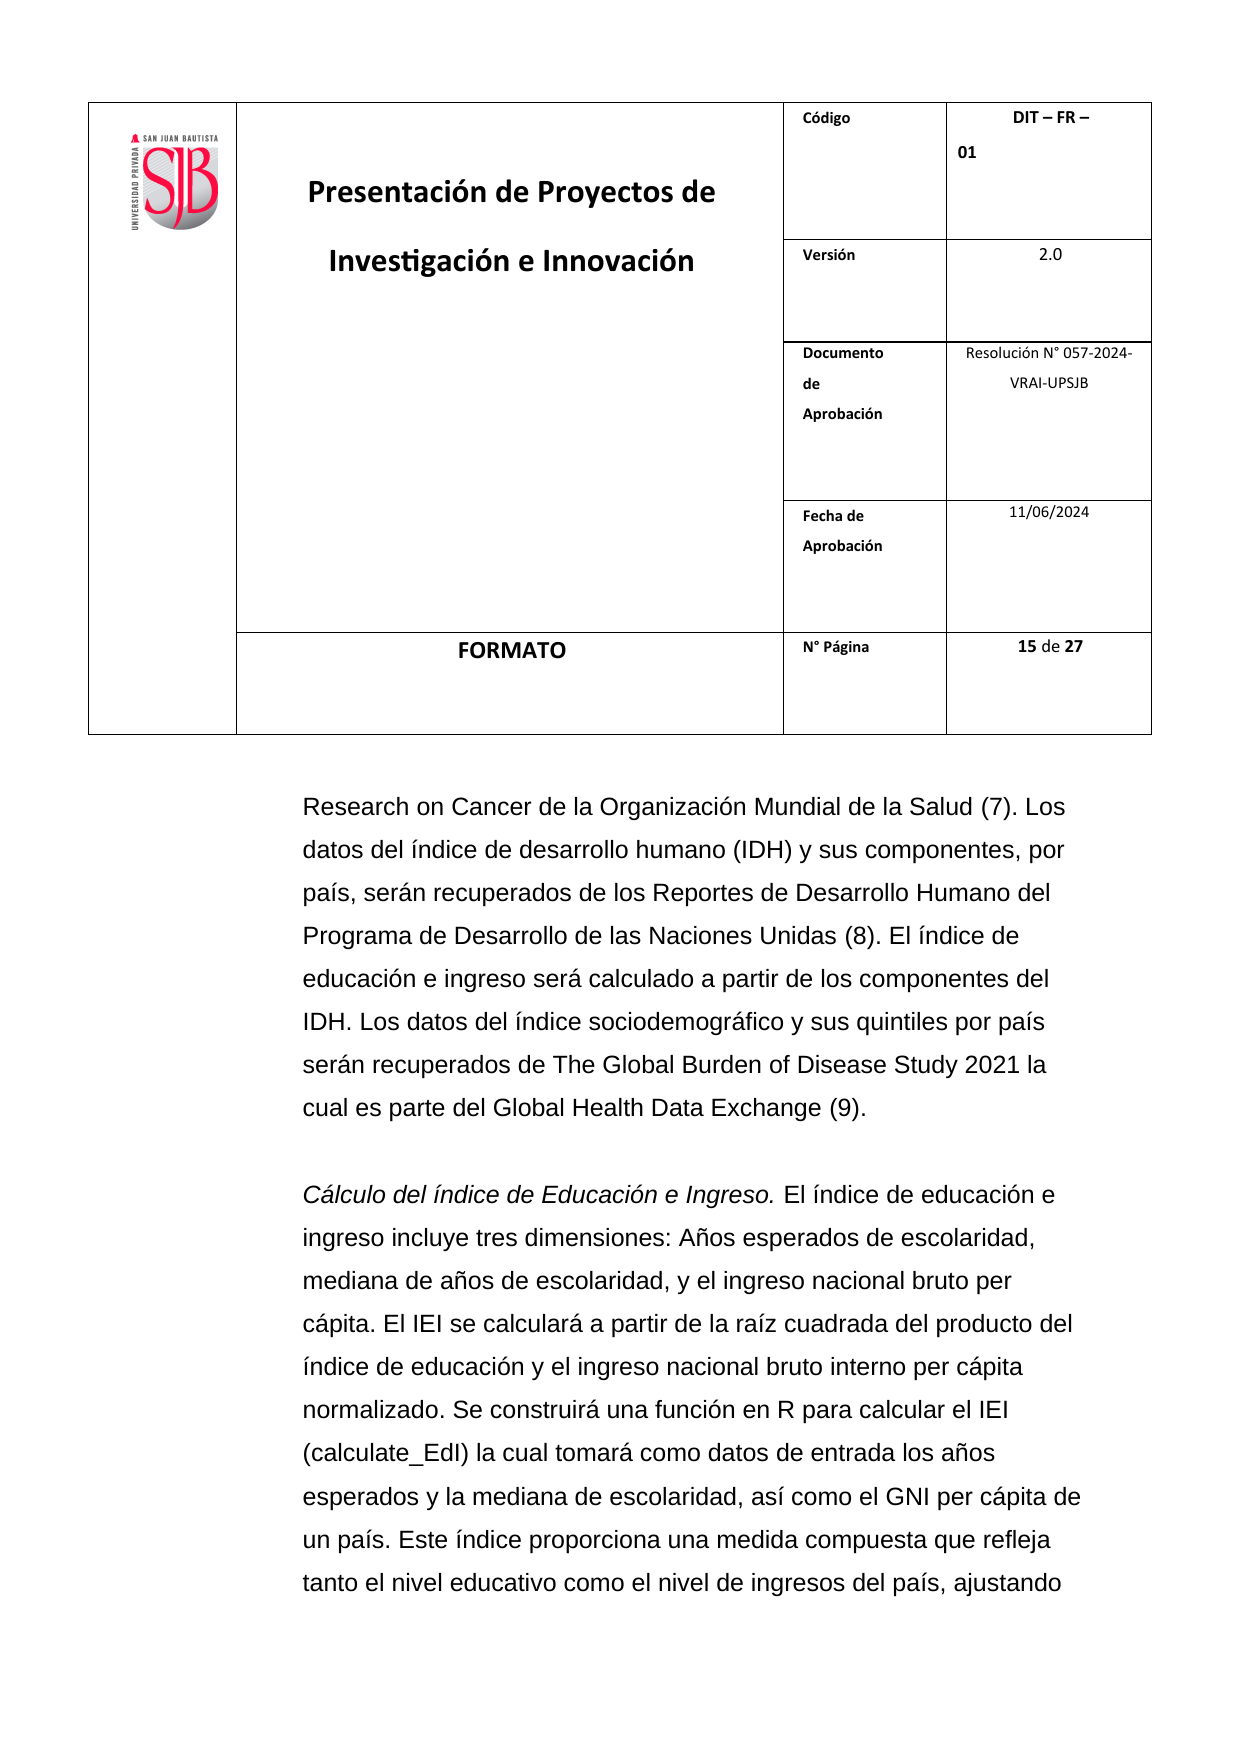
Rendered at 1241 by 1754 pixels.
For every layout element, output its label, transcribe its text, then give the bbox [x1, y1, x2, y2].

text Recolección de datos. Los datos de incidencia y mortalidad del cáncer por país para el 2022 serán recolectados del Global Cancer Observatory (GLOBOCAN), un programa de la International Agency for Research on Cancer de la Organización Mundial de la Salud (7). Los datos del índice de desarrollo humano (IDH) y sus componentes, por país, serán recuperados de los Reportes de Desarrollo Humano del Programa de Desarrollo de las Naciones Unidas (8). El índice de educación e ingreso será calculado a partir de los componentes del IDH. Los datos del índice sociodemográfico y sus quintiles por país serán recuperados de The Global Burden of Disease Study 2021 la cual es parte del Global Health Data Exchange (9). [302, 792, 1093, 1122]
text Cálculo del índice de Educación e Ingreso. El índice de educación e ingreso incluye tres dimensiones: Años esperados de escolaridad, mediana de años de escolaridad, y el ingreso nacional bruto per cápita. El IEI se calculará a partir de la raíz cuadrada del producto del índice de educación y el ingreso nacional bruto interno per cápita normalizado. Se construirá una función en R para calcular el IEI (calculate_EdI) la cual tomará como datos de entrada los años esperados y la mediana de escolaridad, así como el GNI per cápita de un país. Este índice proporciona una medida compuesta que refleja tanto el nivel educativo como el nivel de ingresos del país, ajustando cada componente a una escala común para facilitar comparaciones entre países. [302, 1180, 1093, 1597]
picture [120, 124, 230, 239]
